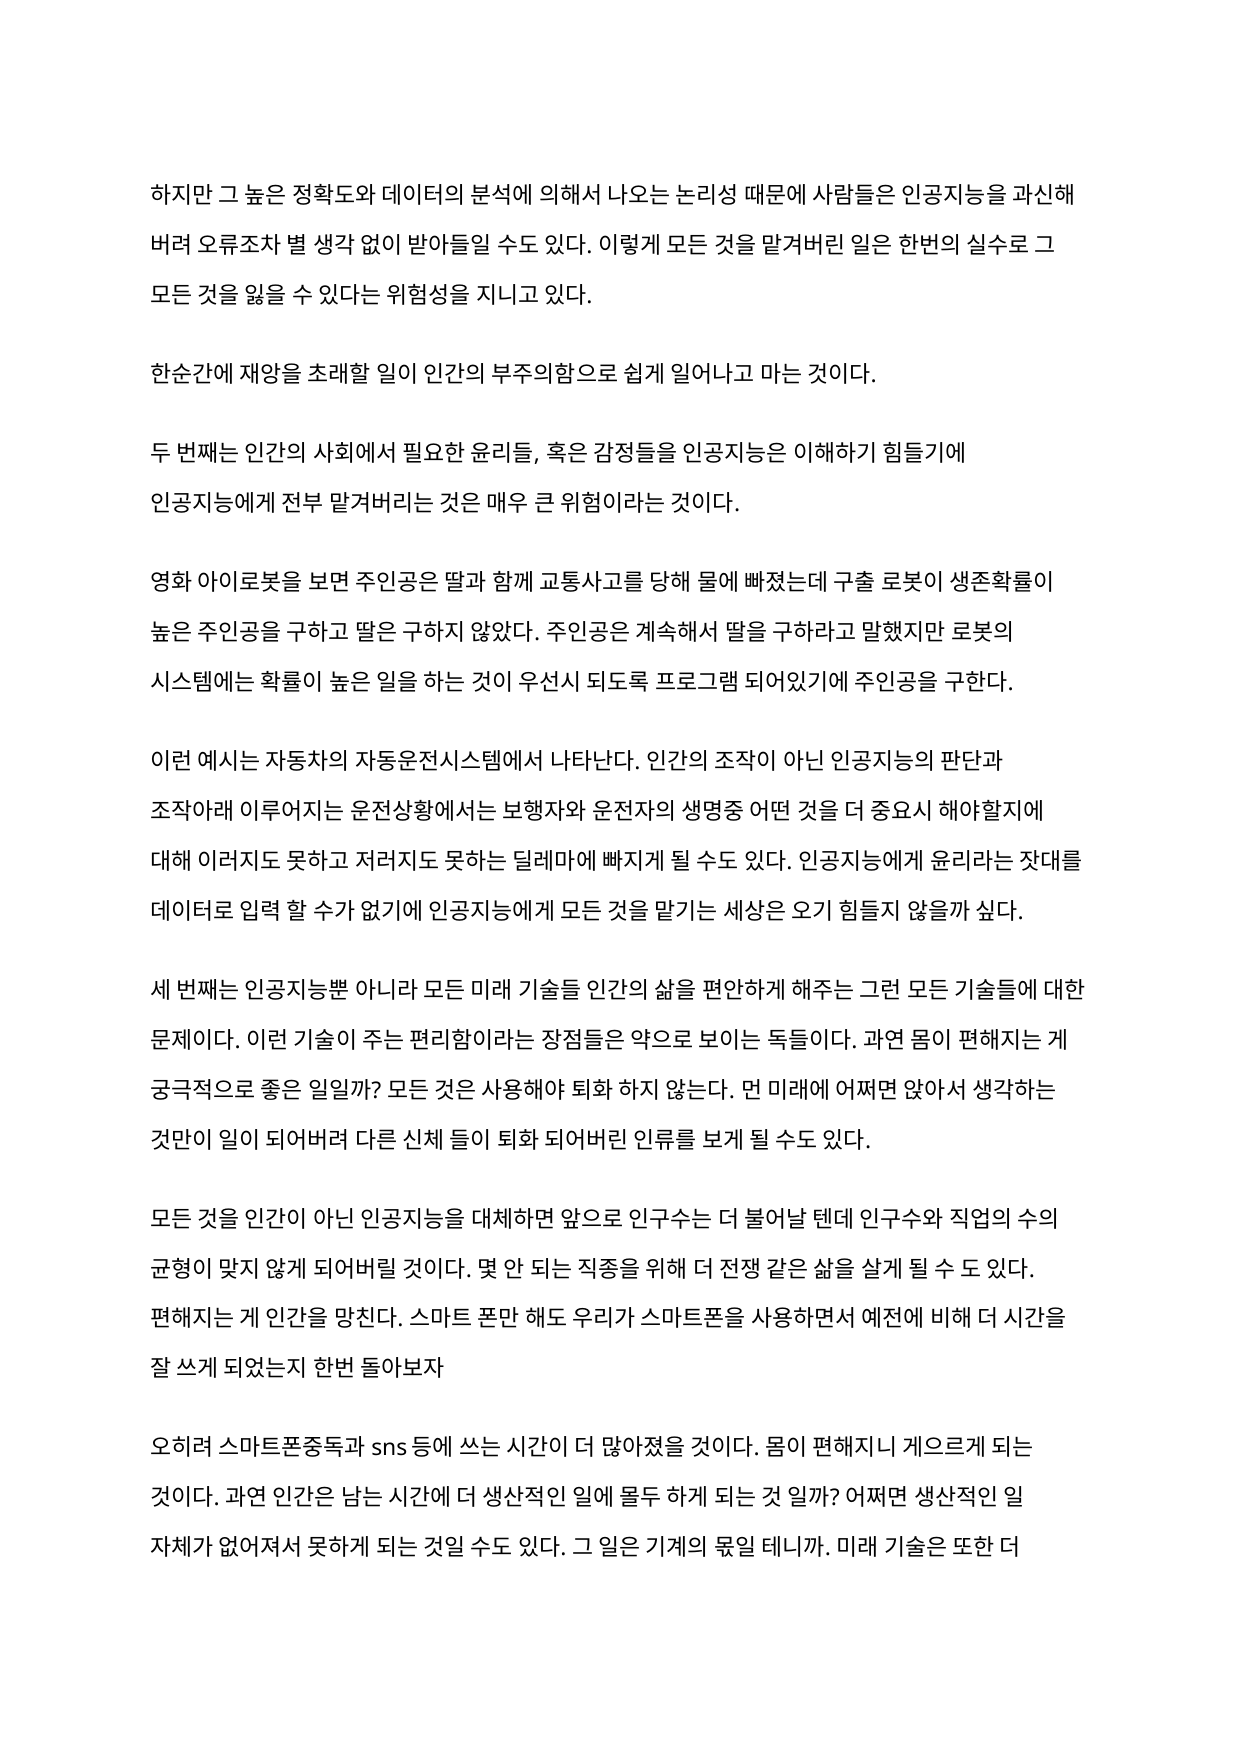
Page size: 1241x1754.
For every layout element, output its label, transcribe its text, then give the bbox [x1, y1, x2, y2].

text 세 번째는 인공지능뿐 아니라 모든 미래 기술들 인간의 삶을 편안하게 해주는 그런 모든 기술들에 대한 문제이다. 이런 기술이 주는 편리함이라는 장점들은 약으로 보이는 독들이다. 과연 몸이 편해지는 게 궁극적으로 좋은 일일까? 모든 것은 사용해야 퇴화 하지 않는다. 먼 미래에 어쩌면 앉아서 생각하는 것만이 일이 되어버려 다른 신체 들이 퇴화 되어버린 인류를 보게 될 수도 있다. [150, 972, 1090, 1155]
text 모든 것을 인간이 아닌 인공지능을 대체하면 앞으로 인구수는 더 불어날 텐데 인구수와 직업의 수의 균형이 맞지 않게 되어버릴 것이다. 몇 안 되는 직종을 위해 더 전쟁 같은 삶을 살게 될 수 도 있다. 편해지는 게 인간을 망친다. 스마트 폰만 해도 우리가 스마트폰을 사용하면서 예전에 비해 더 시간을 잘 쓰게 되었는지 한번 돌아보자 [150, 1201, 1090, 1383]
text 영화 아이로봇을 보면 주인공은 딸과 함께 교통사고를 당해 물에 빠졌는데 구출 로봇이 생존확률이 높은 주인공을 구하고 딸은 구하지 않았다. 주인공은 계속해서 딸을 구하라고 말했지만 로봇의 시스템에는 확률이 높은 일을 하는 것이 우선시 되도록 프로그램 되어있기에 주인공을 구한다. [150, 564, 1090, 697]
text 하지만 그 높은 정확도와 데이터의 분석에 의해서 나오는 논리성 때문에 사람들은 인공지능을 과신해 버려 오류조차 별 생각 없이 받아들일 수도 있다. 이렇게 모든 것을 맡겨버린 일은 한번의 실수로 그 모든 것을 잃을 수 있다는 위험성을 지니고 있다. [150, 177, 1090, 310]
text 두 번째는 인간의 사회에서 필요한 윤리들, 혹은 감정들을 인공지능은 이해하기 힘들기에 인공지능에게 전부 맡겨버리는 것은 매우 큰 위험이라는 것이다. [150, 435, 1090, 518]
text 이런 예시는 자동차의 자동운전시스템에서 나타난다. 인간의 조작이 아닌 인공지능의 판단과 조작아래 이루어지는 운전상황에서는 보행자와 운전자의 생명중 어떤 것을 더 중요시 해야할지에 대해 이러지도 못하고 저러지도 못하는 딜레마에 빠지게 될 수도 있다. 인공지능에게 윤리라는 잣대를 데이터로 입력 할 수가 없기에 인공지능에게 모든 것을 맡기는 세상은 오기 힘들지 않을까 싶다. [150, 743, 1090, 926]
text 한순간에 재앙을 초래할 일이 인간의 부주의함으로 쉽게 일어나고 마는 것이다. [150, 356, 1090, 389]
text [150, 1429, 1090, 1562]
